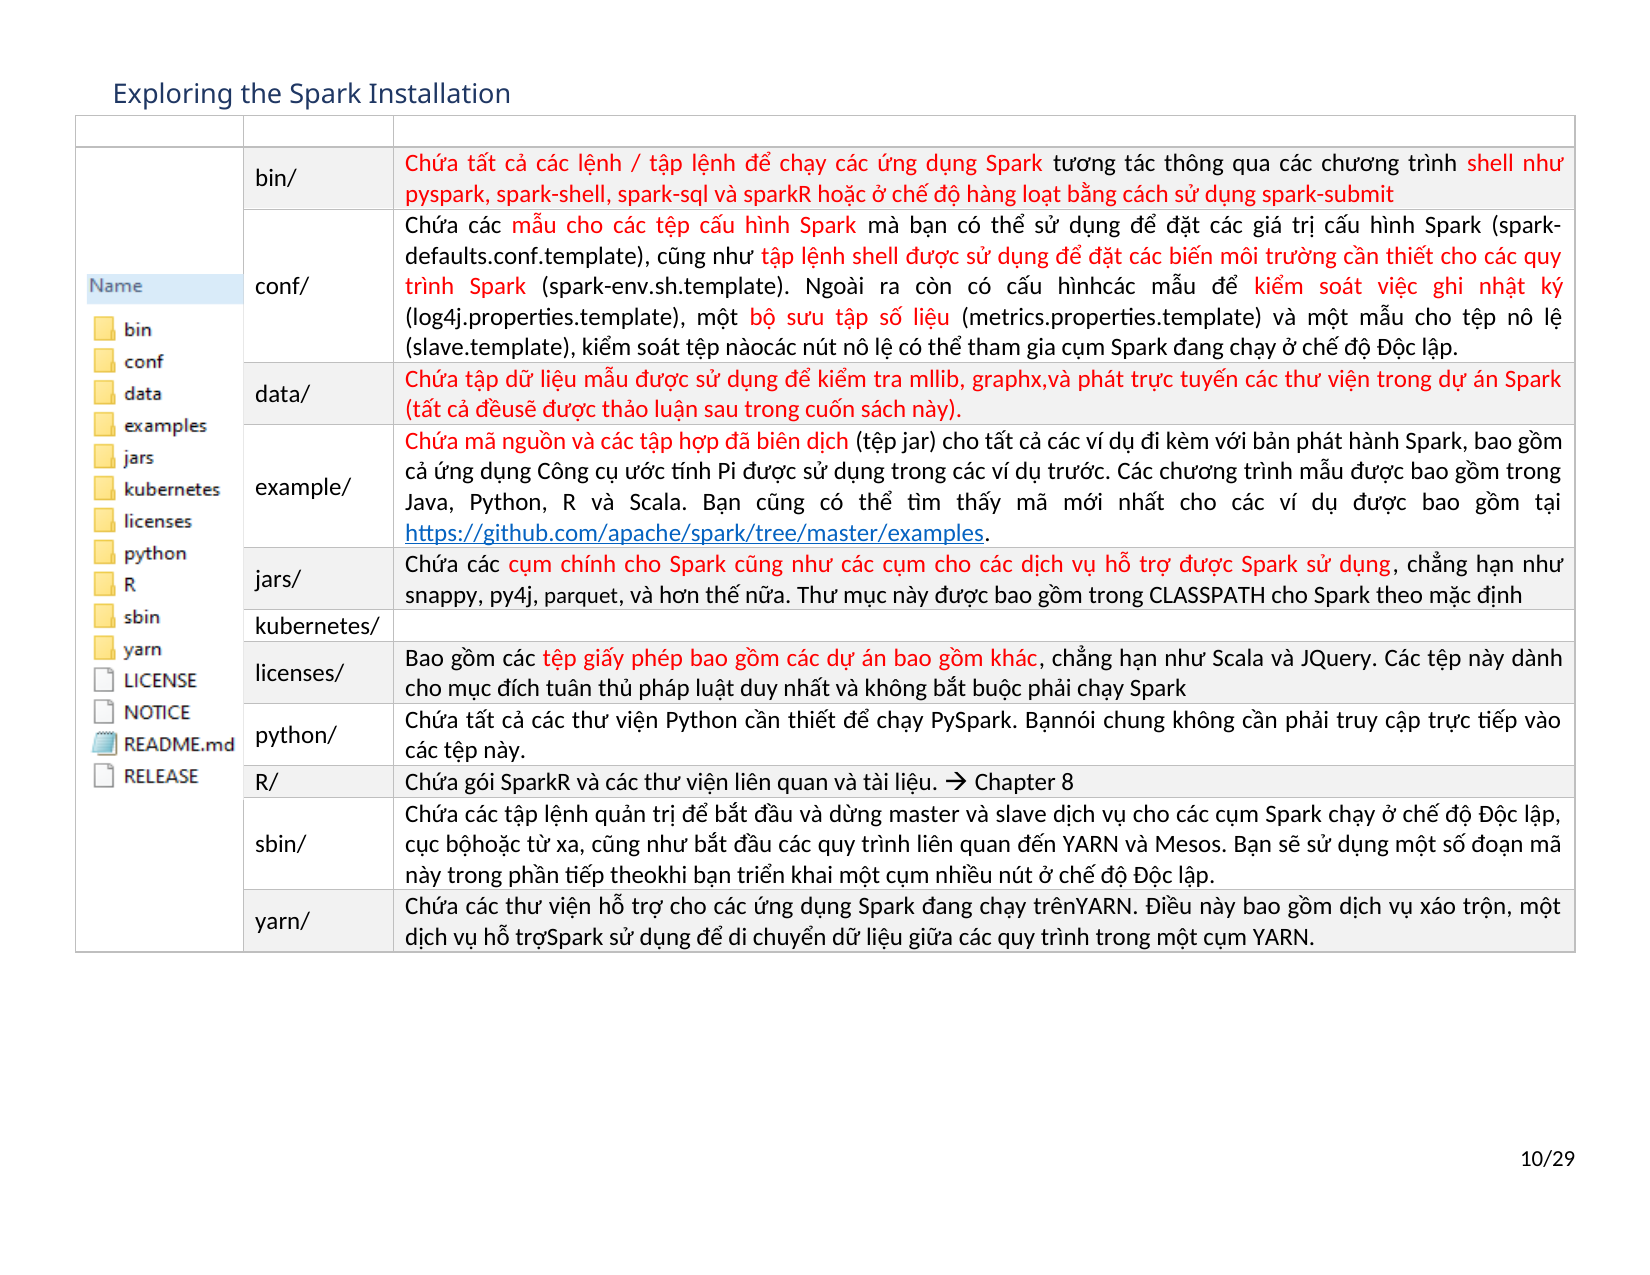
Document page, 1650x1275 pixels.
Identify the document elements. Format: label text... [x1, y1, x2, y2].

table_cell Chứa mã nguồn và các tập hợp đã biên dịch (tệp jar) cho tất cả các ví dụ đi kèm với bản phát hành Spark, bao gồm cả ứng dụng Công cụ ước tính Pi được sử dụng trong các ví dụ trước. Các chương trình mẫu được bao gồm trong Java, Python, R và Scala. Bạn cũng có thể tìm thấy mã mới nhất cho các ví dụ được bao gồm tại https://github.com/apache/spark/tree/master/examples. [394, 425, 1574, 547]
table_cell Chứa tất cả các thư viện Python cần thiết để chạy PySpark. Bạnnói chung không cần phải truy cập trực tiếp vào các tệp này. [394, 704, 1574, 765]
table_cell Chứa các thư viện hỗ trợ cho các ứng dụng Spark đang chạy trênYARN. Điều này bao gồm dịch vụ xáo trộn, một dịch vụ hỗ trợSpark sử dụng để di chuyển dữ liệu giữa các quy trình trong một cụm YARN. [394, 890, 1574, 951]
table_header [1564, 116, 1574, 146]
table_cell data/ [244, 363, 393, 424]
table_cell Chứa tập dữ liệu mẫu được sử dụng để kiểm tra mllib, graphx,và phát trực tuyến các thư viện trong dự án Spark (tất cả đềusẽ được thảo luận sau trong cuốn sách này). [394, 363, 1574, 424]
table_header [76, 116, 243, 146]
table_cell example/ [244, 425, 393, 547]
table_cell jars/ [244, 548, 393, 609]
table_header [382, 116, 393, 146]
table_header [394, 116, 405, 146]
table_cell yarn/ [244, 890, 393, 951]
table_cell [394, 610, 1574, 641]
table_cell kubernetes/ [244, 610, 393, 641]
table_cell Chứa gói SparkR và các thư viện liên quan và tài liệu. Chapter 8 [394, 766, 1574, 797]
table_cell bin/ [244, 148, 393, 208]
table_cell python/ [244, 704, 393, 765]
table_header [244, 116, 255, 146]
picture [86, 274, 244, 800]
table_cell Chứa các tập lệnh quản trị để bắt đầu và dừng master và slave dịch vụ cho các cụm Spark chạy ở chế độ Độc lập, cục bộhoặc từ xa, cũng như bắt đầu các quy trình liên quan đến YARN và Mesos. Bạn sẽ sử dụng một số đoạn mã này trong phần tiếp theokhi bạn triển khai một cụm nhiều nút ở chế độ Độc lập. [394, 798, 1574, 889]
table_cell Chứa các mẫu cho các tệp cấu hình Spark mà bạn có thể sử dụng để đặt các giá trị cấu hình Spark (spark-defaults.conf.template), cũng như tập lệnh shell được sử dụng để đặt các biến môi trường cần thiết cho các quy trình Spark (spark-env.sh.template). Ngoài ra còn có cấu hìnhcác mẫu để kiểm soát việc ghi nhật ký (log4j.properties.template), một bộ sưu tập số liệu (metrics.properties.template) và một mẫu cho tệp nô lệ (slave.template), kiểm soát tệp nàocác nút nô lệ có thể tham gia cụm Spark đang chạy ở chế độ Độc lập. [394, 210, 1574, 362]
table_cell Chứa tất cả các lệnh / tập lệnh để chạy các ứng dụng Spark tương tác thông qua các chương trình shell như pyspark, spark-shell, spark-sql và sparkR hoặc ở chế độ hàng loạt bằng cách sử dụng spark-submit [394, 148, 1574, 208]
subtitle Exploring the Spark Installation [75, 75, 1575, 112]
table_cell [76, 148, 243, 951]
table_cell licenses/ [244, 642, 393, 703]
table_cell sbin/ [244, 798, 393, 889]
table_cell R/ [244, 766, 393, 797]
table_cell conf/ [244, 210, 393, 362]
table_cell Bao gồm các tệp giấy phép bao gồm các dự án bao gồm khác, chẳng hạn như Scala và JQuery. Các tệp này dành cho mục đích tuân thủ pháp luật duy nhất và không bắt buộc phải chạy Spark [394, 642, 1574, 703]
table_cell Chứa các cụm chính cho Spark cũng như các cụm cho các dịch vụ hỗ trợ được Spark sử dụng, chẳng hạn như snappy, py4j, parquet, và hơn thế nữa. Thư mục này được bao gồm trong CLASSPATH cho Spark theo mặc định [394, 548, 1574, 609]
